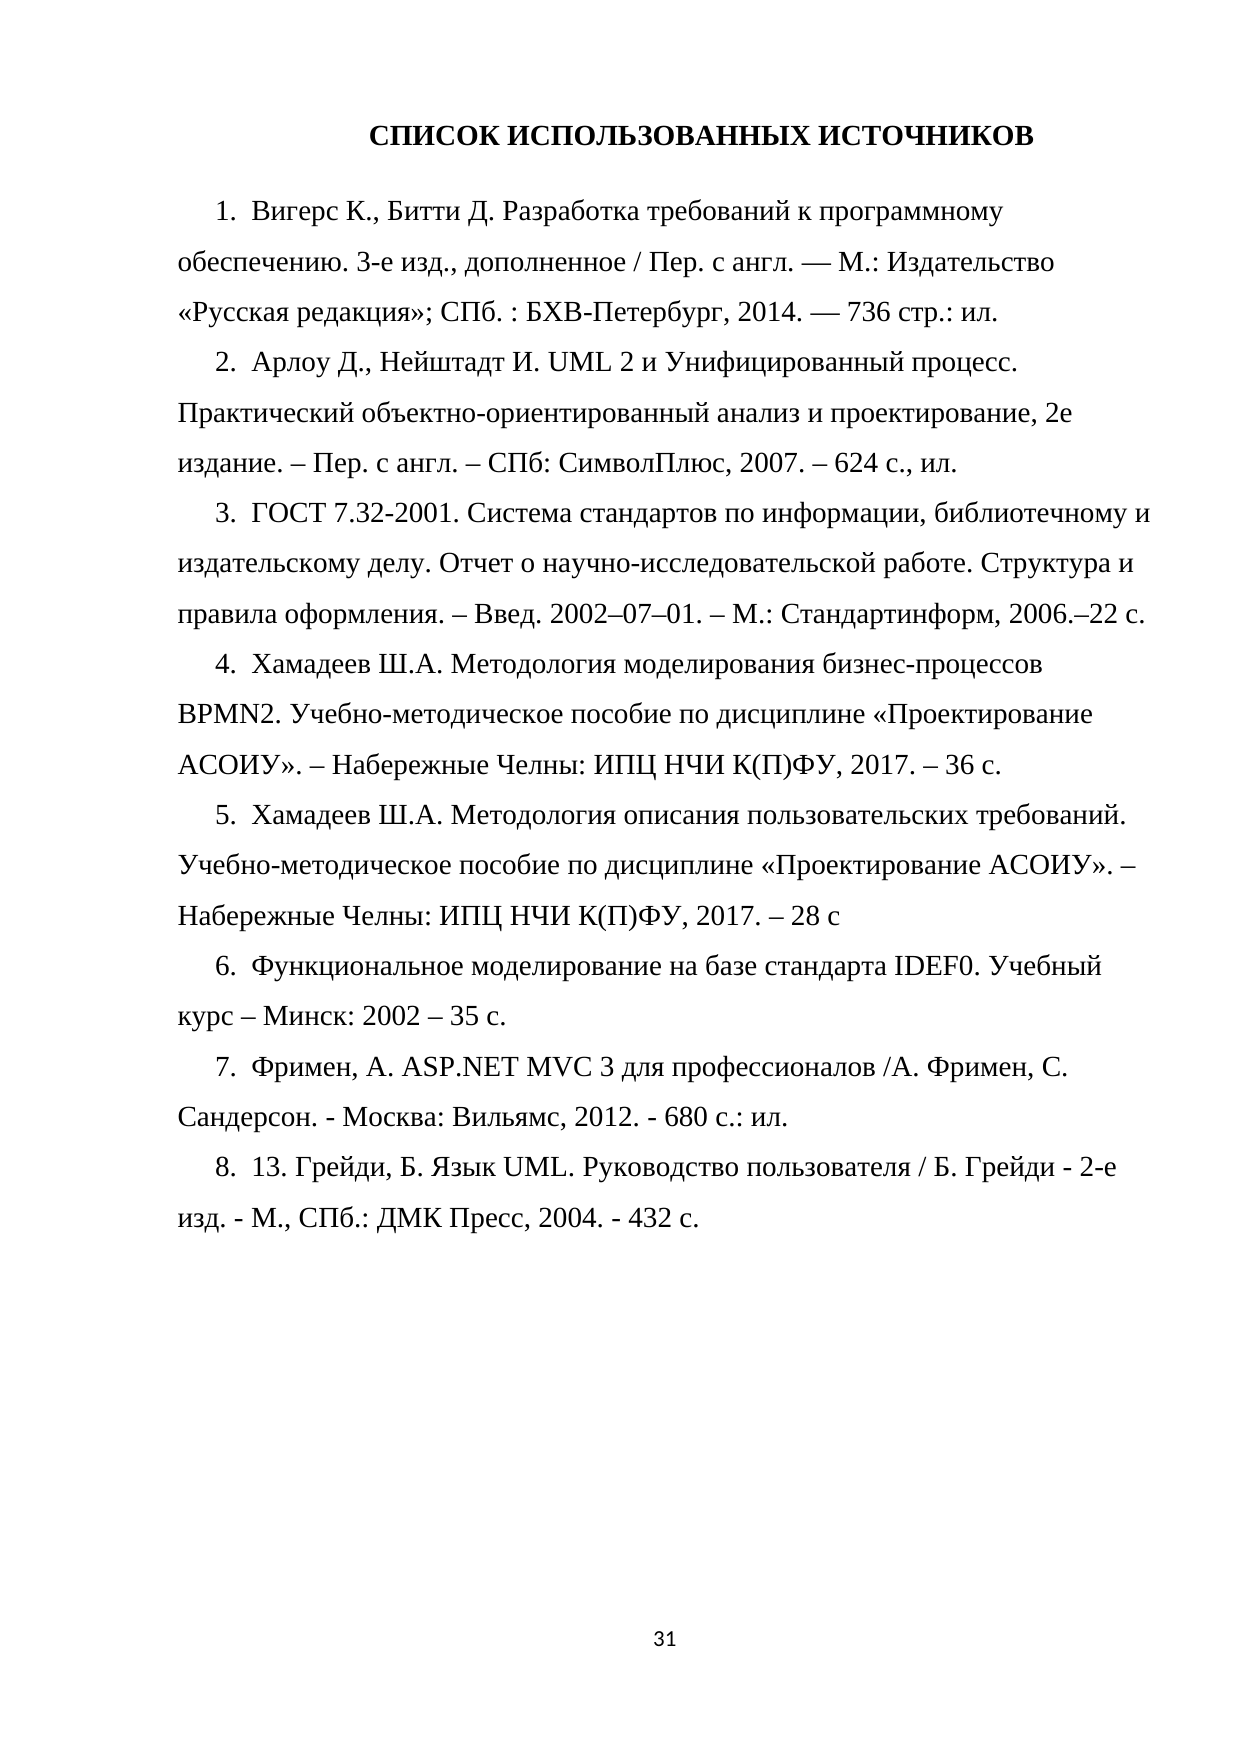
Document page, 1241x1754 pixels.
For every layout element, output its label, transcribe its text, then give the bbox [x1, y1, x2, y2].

list ГОСТ 7.32-2001. Система стандартов по информации, библиотечному и издательскому делу. Отчет о научно-исследовательской работе. Структура и правила оформления. – Введ. 2002–07–01. – М.: Стандартинформ, 2006.–22 с. [177, 495, 1152, 629]
list Хамадеев Ш.А. Методология описания пользовательских требований. Учебно-методическое пособие по дисциплине «Проектирование АСОИУ». – Набережные Челны: ИПЦ НЧИ К(П)ФУ, 2017. – 28 с [177, 797, 1152, 931]
list 13. Грейди, Б. Язык UML. Руководство пользователя / Б. Грейди - 2-е изд. - М., СПб.: ДМК Пресс, 2004. - 432 с. [177, 1149, 1152, 1233]
list Вигерс К., Битти Д. Разработка требований к программному обеспечению. 3-е изд., дополненное / Пер. с англ. — М.: Издательство «Русская редакция»; СПб. : БХВ-Петербург, 2014. — 736 стр.: ил. [177, 193, 1152, 328]
list Хамадеев Ш.А. Методология моделирования бизнес-процессов BPMN2. Учебно-методическое пособие по дисциплине «Проектирование АСОИУ». – Набережные Челны: ИПЦ НЧИ К(П)ФУ, 2017. – 36 с. [177, 646, 1152, 780]
subtitle СПИСОК ИСПОЛЬЗОВАННЫХ ИСТОЧНИКОВ [177, 118, 1152, 152]
list Функциональное моделирование на базе стандарта IDEF0. Учебный курс – Минск: 2002 – 35 с. [177, 948, 1152, 1032]
list Фримен, A. ASP.NET МVС 3 для профессионалов /А. Фримен, С. Сандерсон. - Москва: Вильямс, 2012. - 680 с.: ил. [177, 1049, 1152, 1133]
list Арлоу Д., Нейштадт И. UML 2 и Унифицированный процесс. Практический объектно-ориентированный анализ и проектирование, 2е издание. – Пер. с англ. – СПб: СимволПлюс, 2007. – 624 с., ил. [177, 344, 1152, 478]
